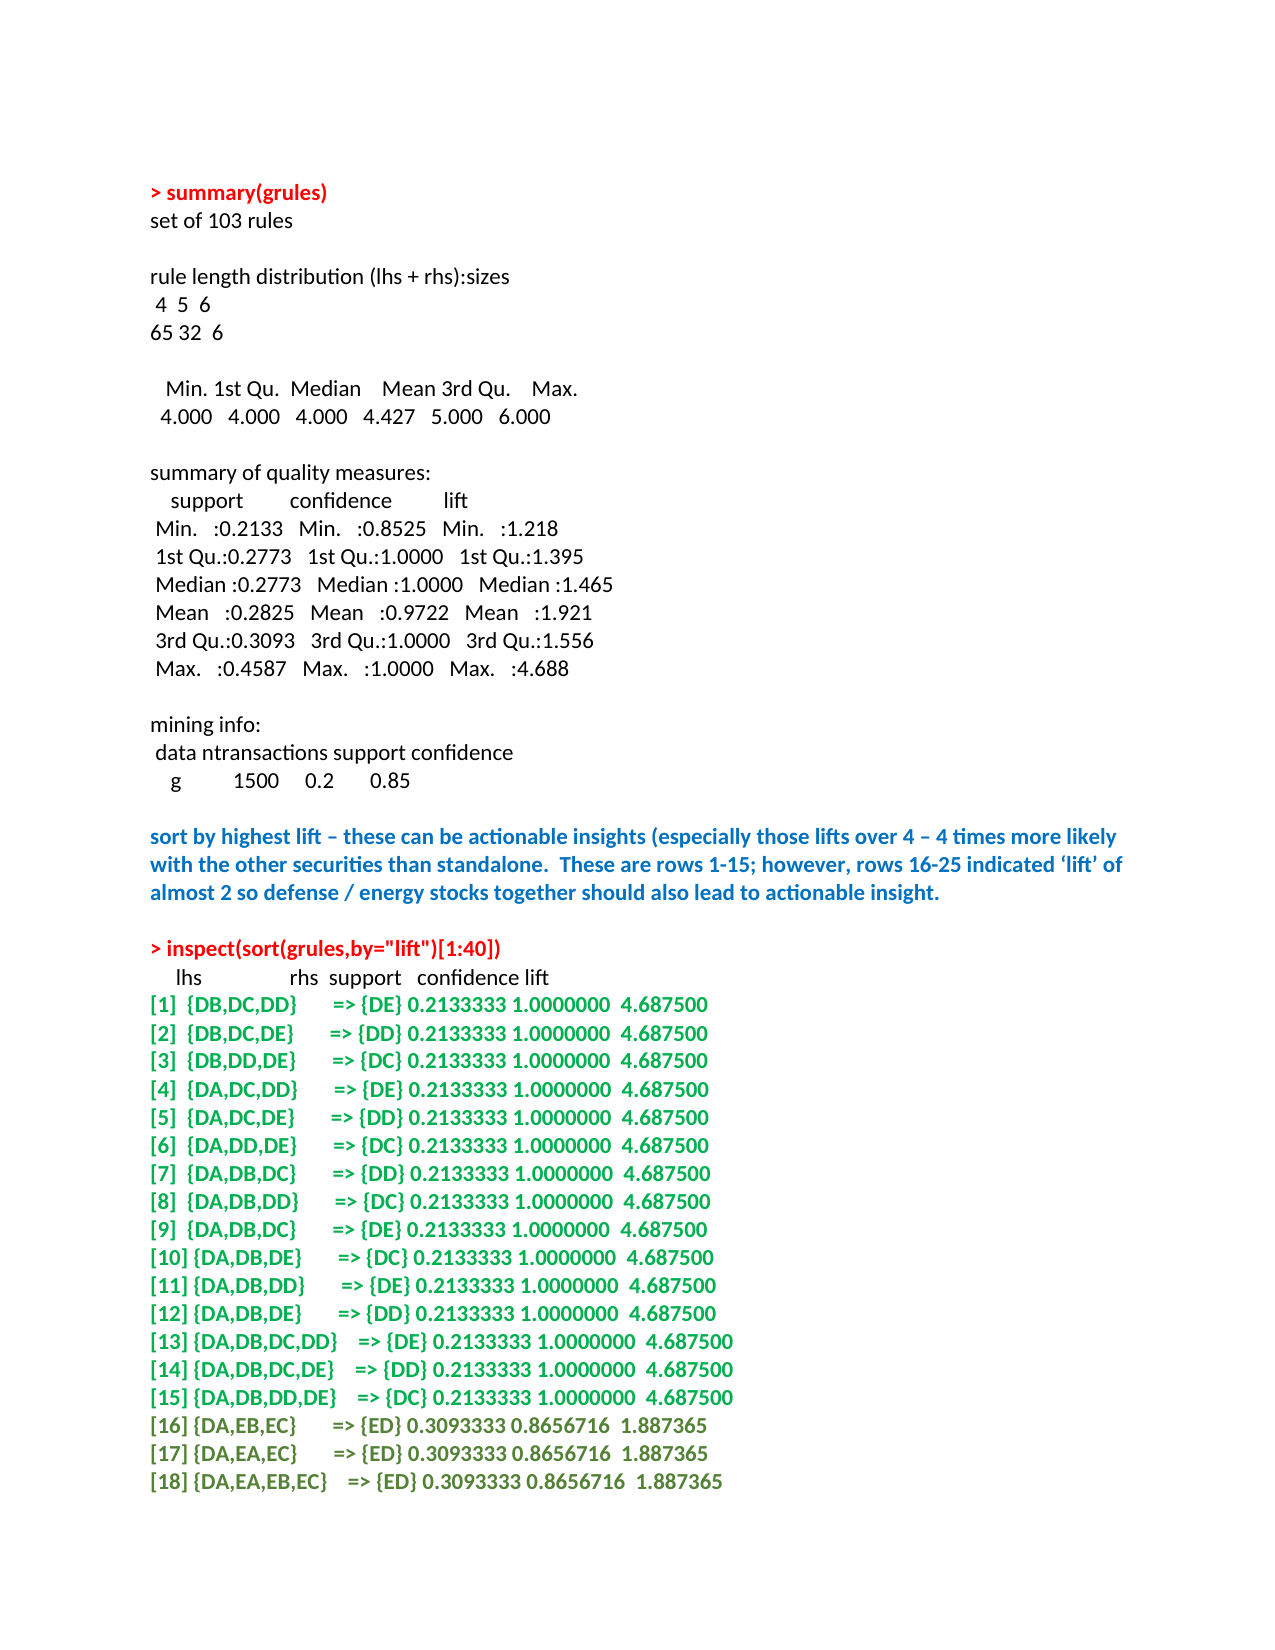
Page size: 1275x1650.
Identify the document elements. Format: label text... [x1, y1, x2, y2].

text set of 103 rules [150, 206, 1125, 234]
text sort by highest lift – these can be actionable insights (especially those lifts over 4 – 4 times more likely with the other securities than standalone. These are rows 1-15; however, rows 16-25 indicated ‘lift’ of almost 2 so defense / energy stocks together should also lead to actionable insight. [150, 822, 1125, 907]
text [6] {DA,DD,DE} => {DC} 0.2133333 1.0000000 4.687500 [150, 1131, 1125, 1159]
text Median :0.2773 Median :1.0000 Median :1.465 [150, 570, 1125, 598]
text Min. :0.2133 Min. :0.8525 Min. :1.218 [150, 514, 1125, 542]
text [7] {DA,DB,DC} => {DD} 0.2133333 1.0000000 4.687500 [150, 1159, 1125, 1187]
text > inspect(sort(grules,by="lift")[1:40]) [150, 934, 1125, 963]
text Min. 1st Qu. Median Mean 3rd Qu. Max. [150, 374, 1125, 402]
text 4.000 4.000 4.000 4.427 5.000 6.000 [150, 402, 1125, 430]
text [4] {DA,DC,DD} => {DE} 0.2133333 1.0000000 4.687500 [150, 1075, 1125, 1103]
text [14] {DA,DB,DC,DE} => {DD} 0.2133333 1.0000000 4.687500 [150, 1355, 1125, 1383]
text mining info: [150, 710, 1125, 738]
text g 1500 0.2 0.85 [150, 766, 1125, 794]
text [16] {DA,EB,EC} => {ED} 0.3093333 0.8656716 1.887365 [150, 1411, 1125, 1439]
text support confidence lift [150, 486, 1125, 514]
text [18] {DA,EA,EB,EC} => {ED} 0.3093333 0.8656716 1.887365 [150, 1467, 1125, 1495]
text [1] {DB,DC,DD} => {DE} 0.2133333 1.0000000 4.687500 [150, 991, 1125, 1019]
text > summary(grules) [150, 178, 1125, 206]
text [8] {DA,DB,DD} => {DC} 0.2133333 1.0000000 4.687500 [150, 1187, 1125, 1215]
text lhs rhs support confidence lift [150, 963, 1125, 991]
text [12] {DA,DB,DE} => {DD} 0.2133333 1.0000000 4.687500 [150, 1299, 1125, 1327]
text [17] {DA,EA,EC} => {ED} 0.3093333 0.8656716 1.887365 [150, 1439, 1125, 1467]
text [5] {DA,DC,DE} => {DD} 0.2133333 1.0000000 4.687500 [150, 1103, 1125, 1131]
text 4 5 6 [150, 290, 1125, 318]
text rule length distribution (lhs + rhs):sizes [150, 262, 1125, 290]
text [9] {DA,DB,DC} => {DE} 0.2133333 1.0000000 4.687500 [150, 1215, 1125, 1243]
text [10] {DA,DB,DE} => {DC} 0.2133333 1.0000000 4.687500 [150, 1243, 1125, 1271]
text [15] {DA,DB,DD,DE} => {DC} 0.2133333 1.0000000 4.687500 [150, 1383, 1125, 1411]
text [11] {DA,DB,DD} => {DE} 0.2133333 1.0000000 4.687500 [150, 1271, 1125, 1299]
text 3rd Qu.:0.3093 3rd Qu.:1.0000 3rd Qu.:1.556 [150, 626, 1125, 654]
text 65 32 6 [150, 318, 1125, 346]
text [3] {DB,DD,DE} => {DC} 0.2133333 1.0000000 4.687500 [150, 1047, 1125, 1075]
text [13] {DA,DB,DC,DD} => {DE} 0.2133333 1.0000000 4.687500 [150, 1327, 1125, 1355]
text data ntransactions support confidence [150, 738, 1125, 766]
text [2] {DB,DC,DE} => {DD} 0.2133333 1.0000000 4.687500 [150, 1019, 1125, 1047]
text 1st Qu.:0.2773 1st Qu.:1.0000 1st Qu.:1.395 [150, 542, 1125, 570]
text Mean :0.2825 Mean :0.9722 Mean :1.921 [150, 598, 1125, 626]
text summary of quality measures: [150, 458, 1125, 486]
text Max. :0.4587 Max. :1.0000 Max. :4.688 [150, 654, 1125, 682]
